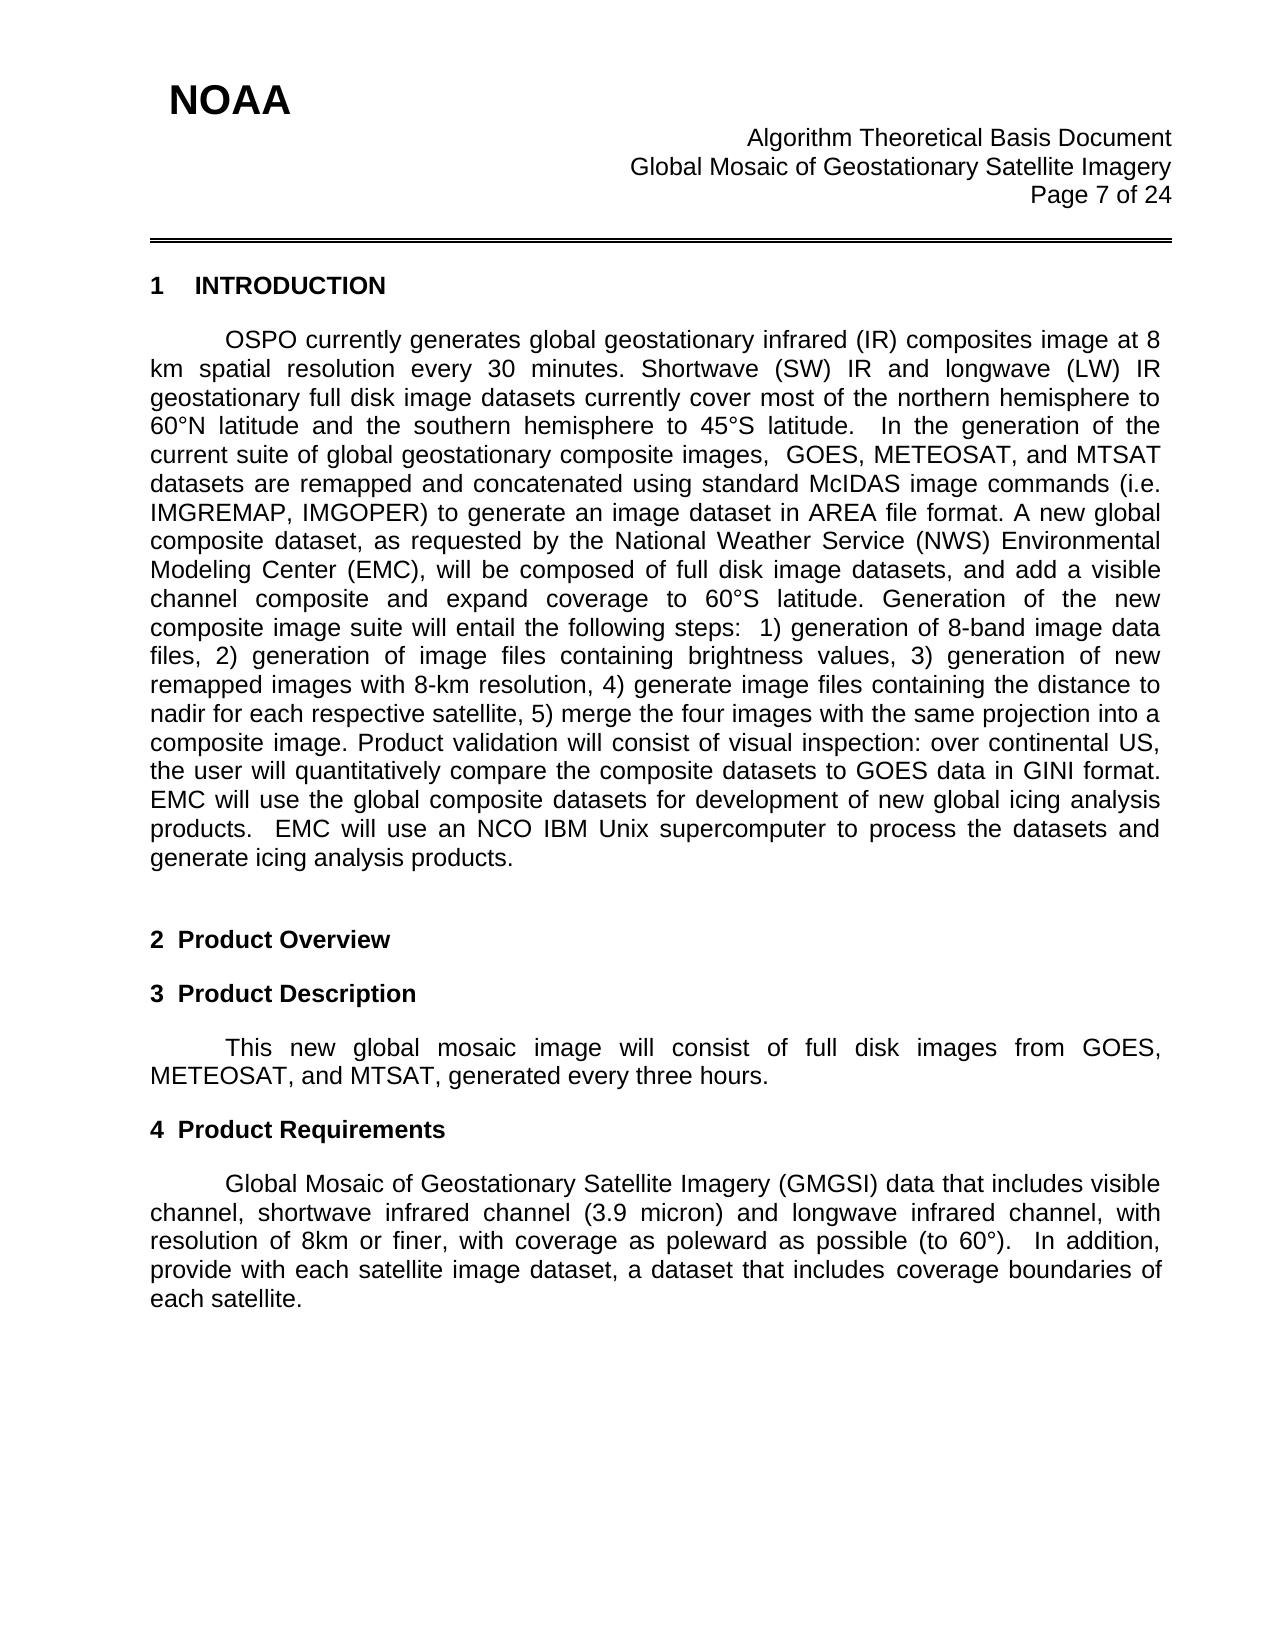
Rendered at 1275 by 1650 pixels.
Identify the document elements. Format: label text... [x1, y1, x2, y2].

text This new global mosaic image will consist of full disk images from GOES, METEOSAT, and MTSAT, generated every three hours. [150, 1033, 1162, 1090]
subtitle Product Description [150, 979, 1162, 1008]
subtitle Product Overview [150, 925, 1162, 954]
text OSPO currently generates global geostationary infrared (IR) composites image at 8 km spatial resolution every 30 minutes. Shortwave (SW) IR and longwave (LW) IR geostationary full disk image datasets currently cover most of the northern hemisphere to 60°N latitude and the southern hemisphere to 45°S latitude. In the generation of the current suite of global geostationary composite images, GOES, METEOSAT, and MTSAT datasets are remapped and concatenated using standard McIDAS image commands (i.e. IMGREMAP, IMGOPER) to generate an image dataset in AREA file format. A new global composite dataset, as requested by the National Weather Service (NWS) Environmental Modeling Center (EMC), will be composed of full disk image datasets, and add a visible channel composite and expand coverage to 60°S latitude. Generation of the new composite image suite will entail the following steps: 1) generation of 8-band image data files, 2) generation of image files containing brightness values, 3) generation of new remapped images with 8-km resolution, 4) generate image files containing the distance to nadir for each respective satellite, 5) merge the four images with the same projection into a composite image. Product validation will consist of visual inspection: over continental US, the user will quantitatively compare the composite datasets to GOES data in GINI format. EMC will use the global composite datasets for development of new global icing analysis products. EMC will use an NCO IBM Unix supercomputer to process the datasets and generate icing analysis products. [150, 325, 1162, 871]
subtitle INTRODUCTION [150, 271, 1162, 300]
subtitle Product Requirements [150, 1115, 1162, 1144]
text Global Mosaic of Geostationary Satellite Imagery (GMGSI) data that includes visible channel, shortwave infrared channel (3.9 micron) and longwave infrared channel, with resolution of 8km or finer, with coverage as poleward as possible (to 60°). In addition, provide with each satellite image dataset, a dataset that includes coverage boundaries of each satellite. [150, 1169, 1162, 1313]
